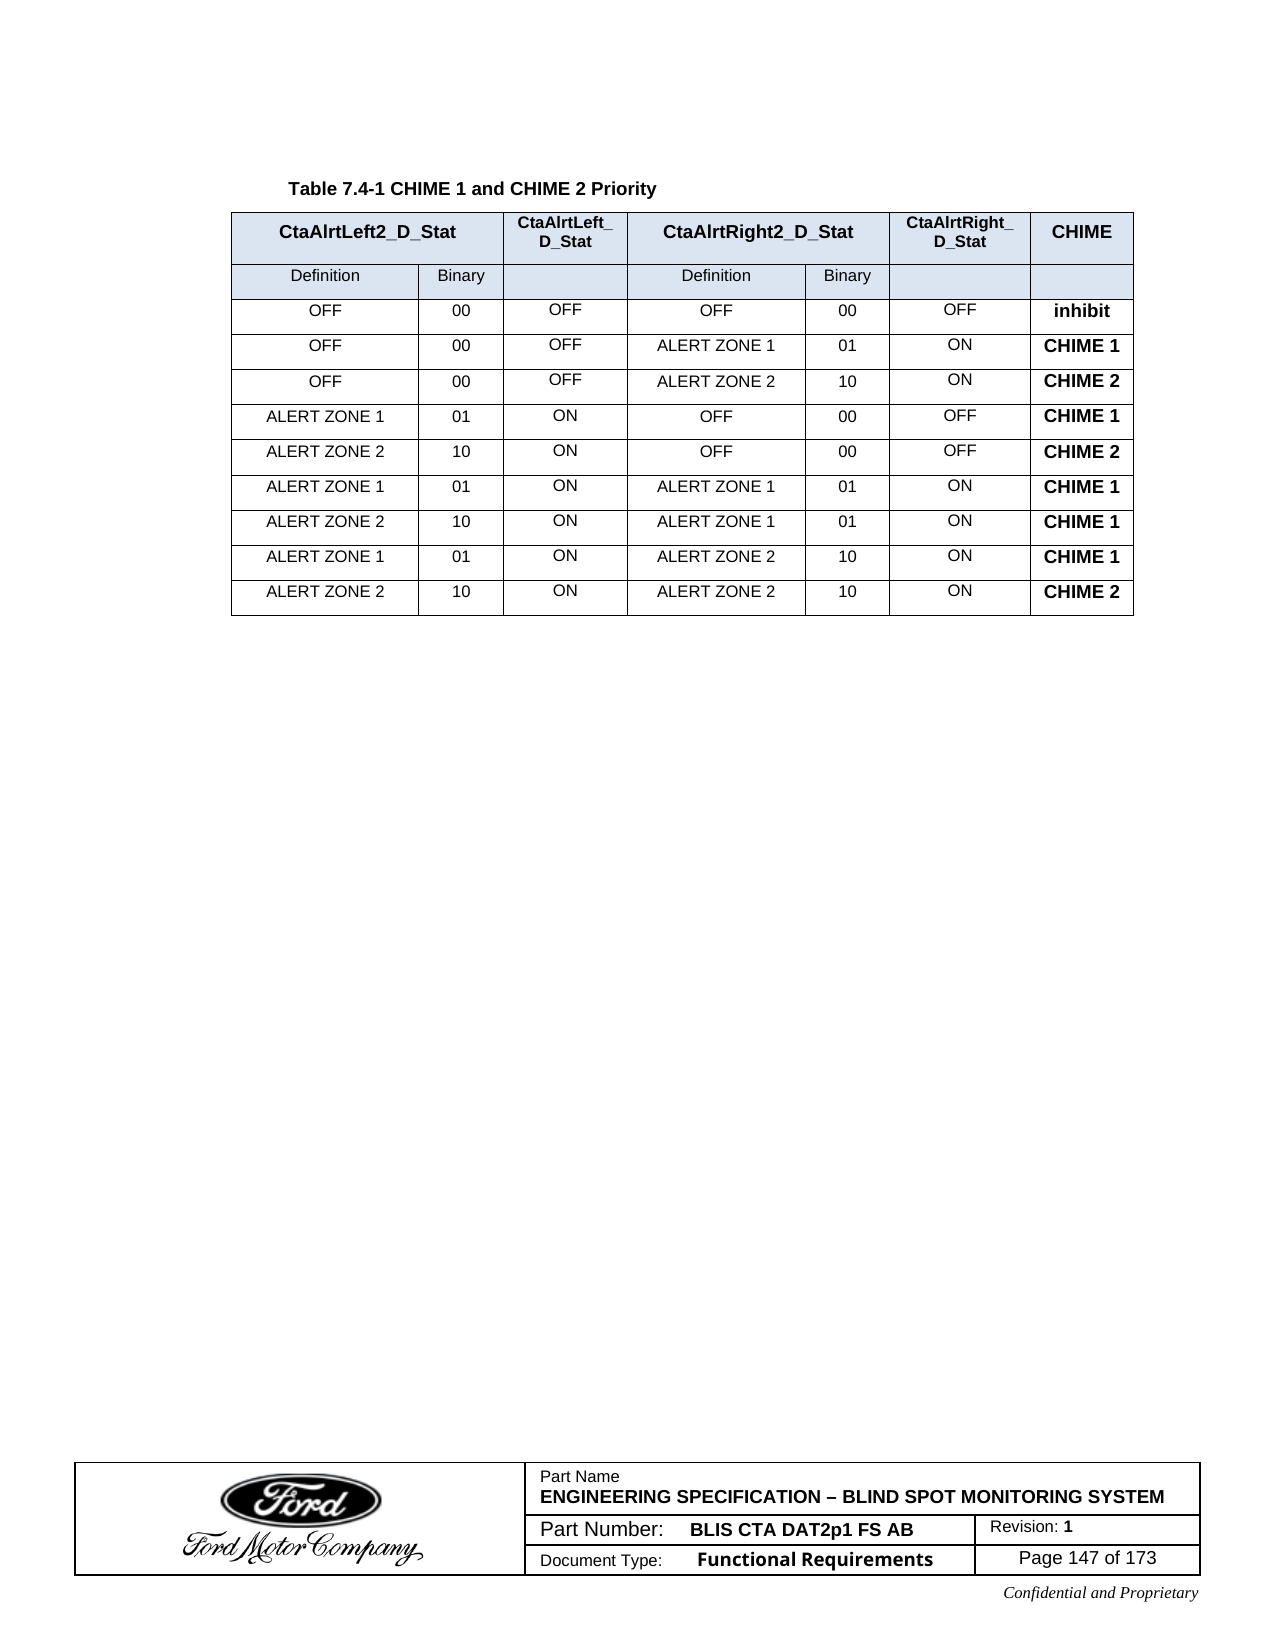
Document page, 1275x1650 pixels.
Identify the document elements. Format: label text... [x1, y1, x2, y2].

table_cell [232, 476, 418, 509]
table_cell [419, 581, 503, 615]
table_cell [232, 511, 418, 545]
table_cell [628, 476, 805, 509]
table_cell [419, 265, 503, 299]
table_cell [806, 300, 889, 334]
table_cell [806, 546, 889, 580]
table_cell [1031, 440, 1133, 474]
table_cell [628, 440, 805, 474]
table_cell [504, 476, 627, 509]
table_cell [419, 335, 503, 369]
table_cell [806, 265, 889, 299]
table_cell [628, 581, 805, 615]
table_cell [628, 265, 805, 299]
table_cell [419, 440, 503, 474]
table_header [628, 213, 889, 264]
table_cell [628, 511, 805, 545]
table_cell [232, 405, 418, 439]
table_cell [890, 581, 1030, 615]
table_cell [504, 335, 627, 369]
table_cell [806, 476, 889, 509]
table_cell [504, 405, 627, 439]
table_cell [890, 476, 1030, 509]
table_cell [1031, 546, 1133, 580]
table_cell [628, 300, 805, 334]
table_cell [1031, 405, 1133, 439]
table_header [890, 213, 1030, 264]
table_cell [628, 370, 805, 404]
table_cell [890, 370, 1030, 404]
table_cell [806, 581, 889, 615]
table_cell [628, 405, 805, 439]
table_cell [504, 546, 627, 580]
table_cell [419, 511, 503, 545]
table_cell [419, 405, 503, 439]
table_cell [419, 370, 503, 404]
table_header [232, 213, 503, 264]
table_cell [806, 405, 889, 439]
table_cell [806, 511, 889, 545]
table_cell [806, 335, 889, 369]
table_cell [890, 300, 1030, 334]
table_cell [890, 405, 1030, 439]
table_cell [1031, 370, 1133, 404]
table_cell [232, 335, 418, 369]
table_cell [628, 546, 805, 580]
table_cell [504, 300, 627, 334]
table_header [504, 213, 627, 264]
picture [135, 1470, 465, 1574]
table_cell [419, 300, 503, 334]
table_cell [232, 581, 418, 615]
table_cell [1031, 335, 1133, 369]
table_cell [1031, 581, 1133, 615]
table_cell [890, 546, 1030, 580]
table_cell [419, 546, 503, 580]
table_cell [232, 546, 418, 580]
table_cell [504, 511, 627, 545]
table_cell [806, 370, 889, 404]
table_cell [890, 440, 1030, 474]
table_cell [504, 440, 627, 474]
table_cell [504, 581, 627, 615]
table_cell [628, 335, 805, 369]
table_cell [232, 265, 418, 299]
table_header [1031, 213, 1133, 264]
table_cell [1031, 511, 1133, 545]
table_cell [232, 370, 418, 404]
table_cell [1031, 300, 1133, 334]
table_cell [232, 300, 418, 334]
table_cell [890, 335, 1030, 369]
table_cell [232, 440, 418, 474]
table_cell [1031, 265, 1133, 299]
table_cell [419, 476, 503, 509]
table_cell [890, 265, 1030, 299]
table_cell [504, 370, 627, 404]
text Table 7.4-1 CHIME 1 and CHIME 2 Priority [138, 178, 1200, 199]
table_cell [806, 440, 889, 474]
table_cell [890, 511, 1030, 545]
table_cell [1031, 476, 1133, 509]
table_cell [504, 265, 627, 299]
